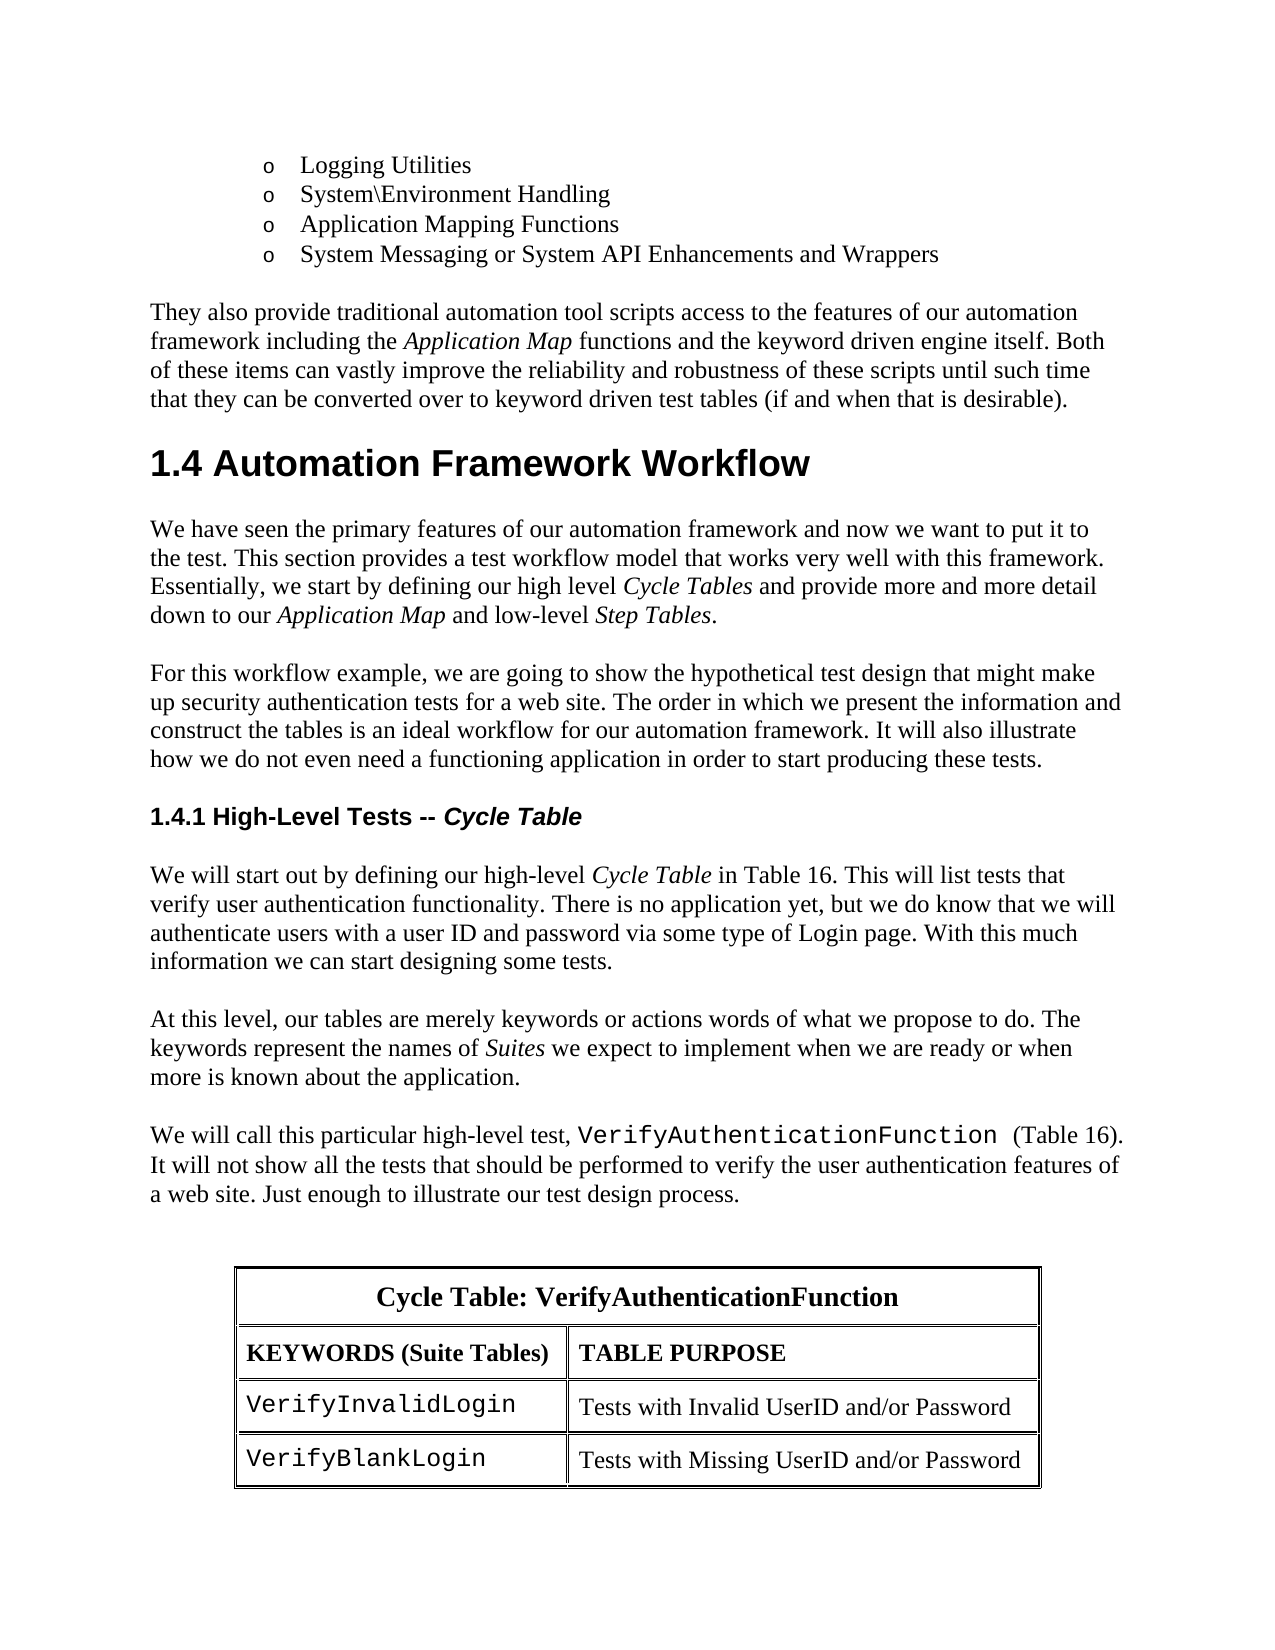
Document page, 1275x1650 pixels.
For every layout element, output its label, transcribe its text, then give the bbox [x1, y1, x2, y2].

text 1.4 Automation Framework Workflow [150, 442, 1125, 485]
text At this level, our tables are merely keywords or actions words of what we propose to do. The keywords represent the names of Suites we expect to implement when we are ready or when more is known about the application. [150, 1004, 1125, 1091]
text 1.4.1 High-Level Tests -- Cycle Table [150, 802, 1125, 831]
table_cell Tests with Missing UserID and/or Password [568, 1431, 1039, 1485]
list Logging Utilities [262, 150, 1125, 179]
list System Messaging or System API Enhancements and Wrappers [262, 239, 1125, 268]
text We have seen the primary features of our automation framework and now we want to put it to the test. This section provides a test workflow model that works very well with this framework. Essentially, we start by defining our high level Cycle Tables and provide more and more detail down to our Application Map and low-level Step Tables. [150, 514, 1125, 629]
table_cell TABLE PURPOSE [569, 1324, 1039, 1377]
text We will call this particular high-level test, VerifyAuthenticationFunction (Table 16). It will not show all the tests that should be performed to verify the user authentication features of a web site. Just enough to illustrate our test design process. [150, 1120, 1125, 1208]
table_cell VerifyInvalidLogin [237, 1378, 566, 1431]
text They also provide traditional automation tool scripts access to the features of our automation framework including the Application Map functions and the keyword driven engine itself. Both of these items can vastly improve the reliability and robustness of these scripts until such time that they can be converted over to keyword driven test tables (if and when that is desirable). [150, 297, 1125, 412]
table_cell Tests with Invalid UserID and/or Password [569, 1378, 1039, 1431]
table_header Cycle Table: VerifyAuthenticationFunction [237, 1269, 1038, 1323]
list System\Environment Handling [262, 179, 1125, 209]
table_cell VerifyBlankLogin [237, 1431, 568, 1485]
text We will start out by defining our high-level Cycle Table in Table 16. This will list tests that verify user authentication functionality. There is no application yet, but we do know that we will authenticate users with a user ID and password via some type of Login page. With this much information we can start designing some tests. [150, 860, 1125, 975]
list Application Mapping Functions [262, 209, 1125, 239]
text For this workflow example, we are going to show the hypothetical test design that might make up security authentication tests for a web site. The order in which we present the information and construct the tables is an ideal workflow for our automation framework. It will also illustrate how we do not even need a functioning application in order to start producing these tests. [150, 658, 1125, 773]
table_cell KEYWORDS (Suite Tables) [237, 1324, 566, 1377]
